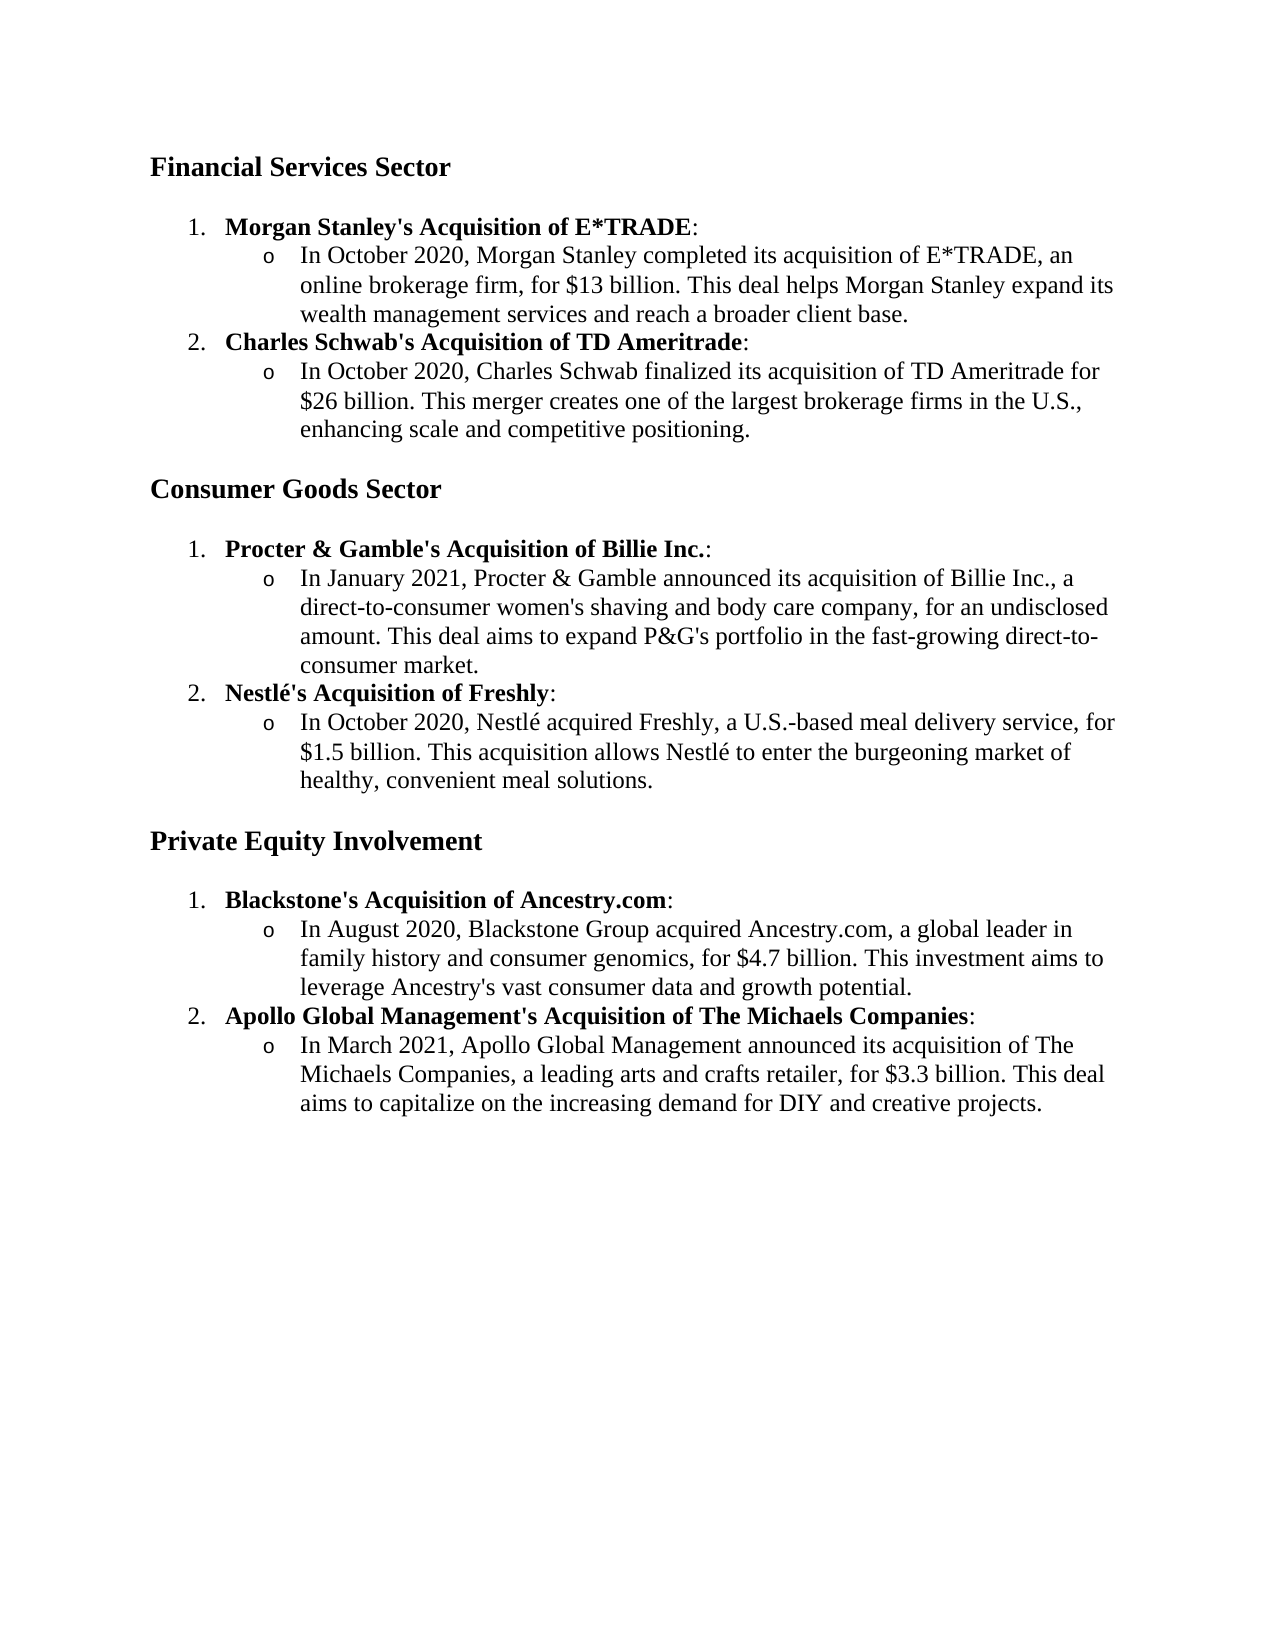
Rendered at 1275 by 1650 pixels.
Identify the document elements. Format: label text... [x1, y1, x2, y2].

list In January 2021, Procter & Gamble announced its acquisition of Billie Inc., a direct-to-consumer women's shaving and body care company, for an undisclosed amount. This deal aims to expand P&G's portfolio in the fast-growing direct-to-consumer market. [262, 563, 1125, 678]
list Blackstone's Acquisition of Ancestry.com: [187, 885, 1125, 914]
list In March 2021, Apollo Global Management announced its acquisition of The Michaels Companies, a leading arts and crafts retailer, for $3.3 billion. This deal aims to capitalize on the increasing demand for DIY and creative projects. [262, 1030, 1125, 1117]
list Charles Schwab's Acquisition of TD Ameritrade: [187, 327, 1125, 356]
text Private Equity Involvement [150, 823, 1125, 856]
list In October 2020, Charles Schwab finalized its acquisition of TD Ameritrade for $26 billion. This merger creates one of the largest brokerage firms in the U.S., enhancing scale and competitive positioning. [262, 356, 1125, 443]
list Procter & Gamble's Acquisition of Billie Inc.: [187, 534, 1125, 563]
list Morgan Stanley's Acquisition of E*TRADE: [187, 212, 1125, 240]
text Financial Services Sector [150, 150, 1125, 182]
list In October 2020, Nestlé acquired Freshly, a U.S.-based meal delivery service, for $1.5 billion. This acquisition allows Nestlé to enter the burgeoning market of healthy, convenient meal solutions. [262, 707, 1125, 794]
text Consumer Goods Sector [150, 472, 1125, 505]
list Apollo Global Management's Acquisition of The Michaels Companies: [187, 1001, 1125, 1030]
list Nestlé's Acquisition of Freshly: [187, 678, 1125, 707]
list In August 2020, Blackstone Group acquired Ancestry.com, a global leader in family history and consumer genomics, for $4.7 billion. This investment aims to leverage Ancestry's vast consumer data and growth potential. [262, 914, 1125, 1001]
list In October 2020, Morgan Stanley completed its acquisition of E*TRADE, an online brokerage firm, for $13 billion. This deal helps Morgan Stanley expand its wealth management services and reach a broader client base. [262, 240, 1125, 327]
